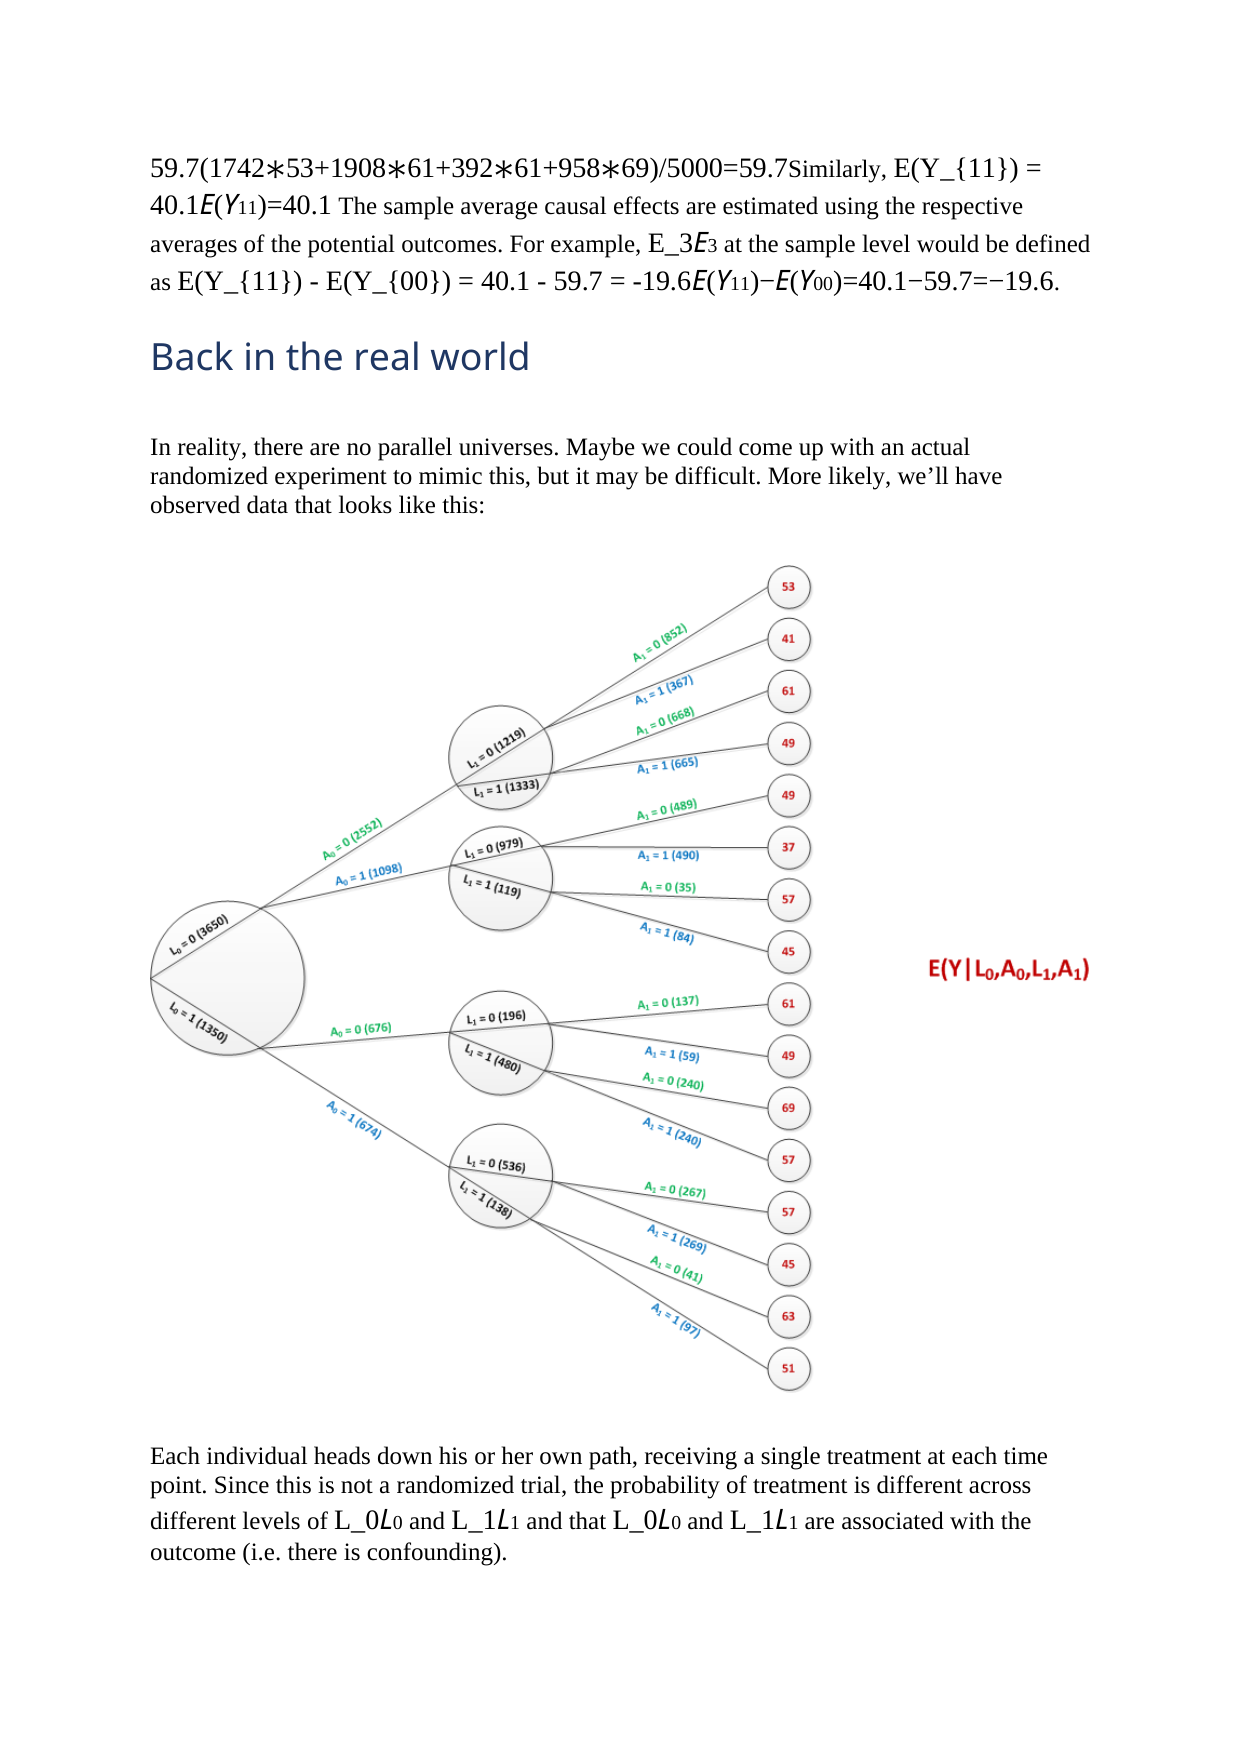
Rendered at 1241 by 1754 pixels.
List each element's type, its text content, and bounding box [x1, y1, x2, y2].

picture [150, 565, 1091, 1393]
subtitle Back in the real world [150, 330, 1090, 381]
text Each individual heads down his or her own path, receiving a single treatment at each time point. Since this is not a randomized trial, the probability of treatment is different across different levels of L_0L0​ and L_1L1​ and that L_0L0​ and L_1L1​ are associated with the outcome (i.e. there is confounding). [150, 1441, 1090, 1566]
text In reality, there are no parallel universes. Maybe we could come up with an actual randomized experiment to mimic this, but it may be difficult. More likely, we’ll have observed data that looks like this: [150, 432, 1090, 518]
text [150, 150, 1090, 299]
